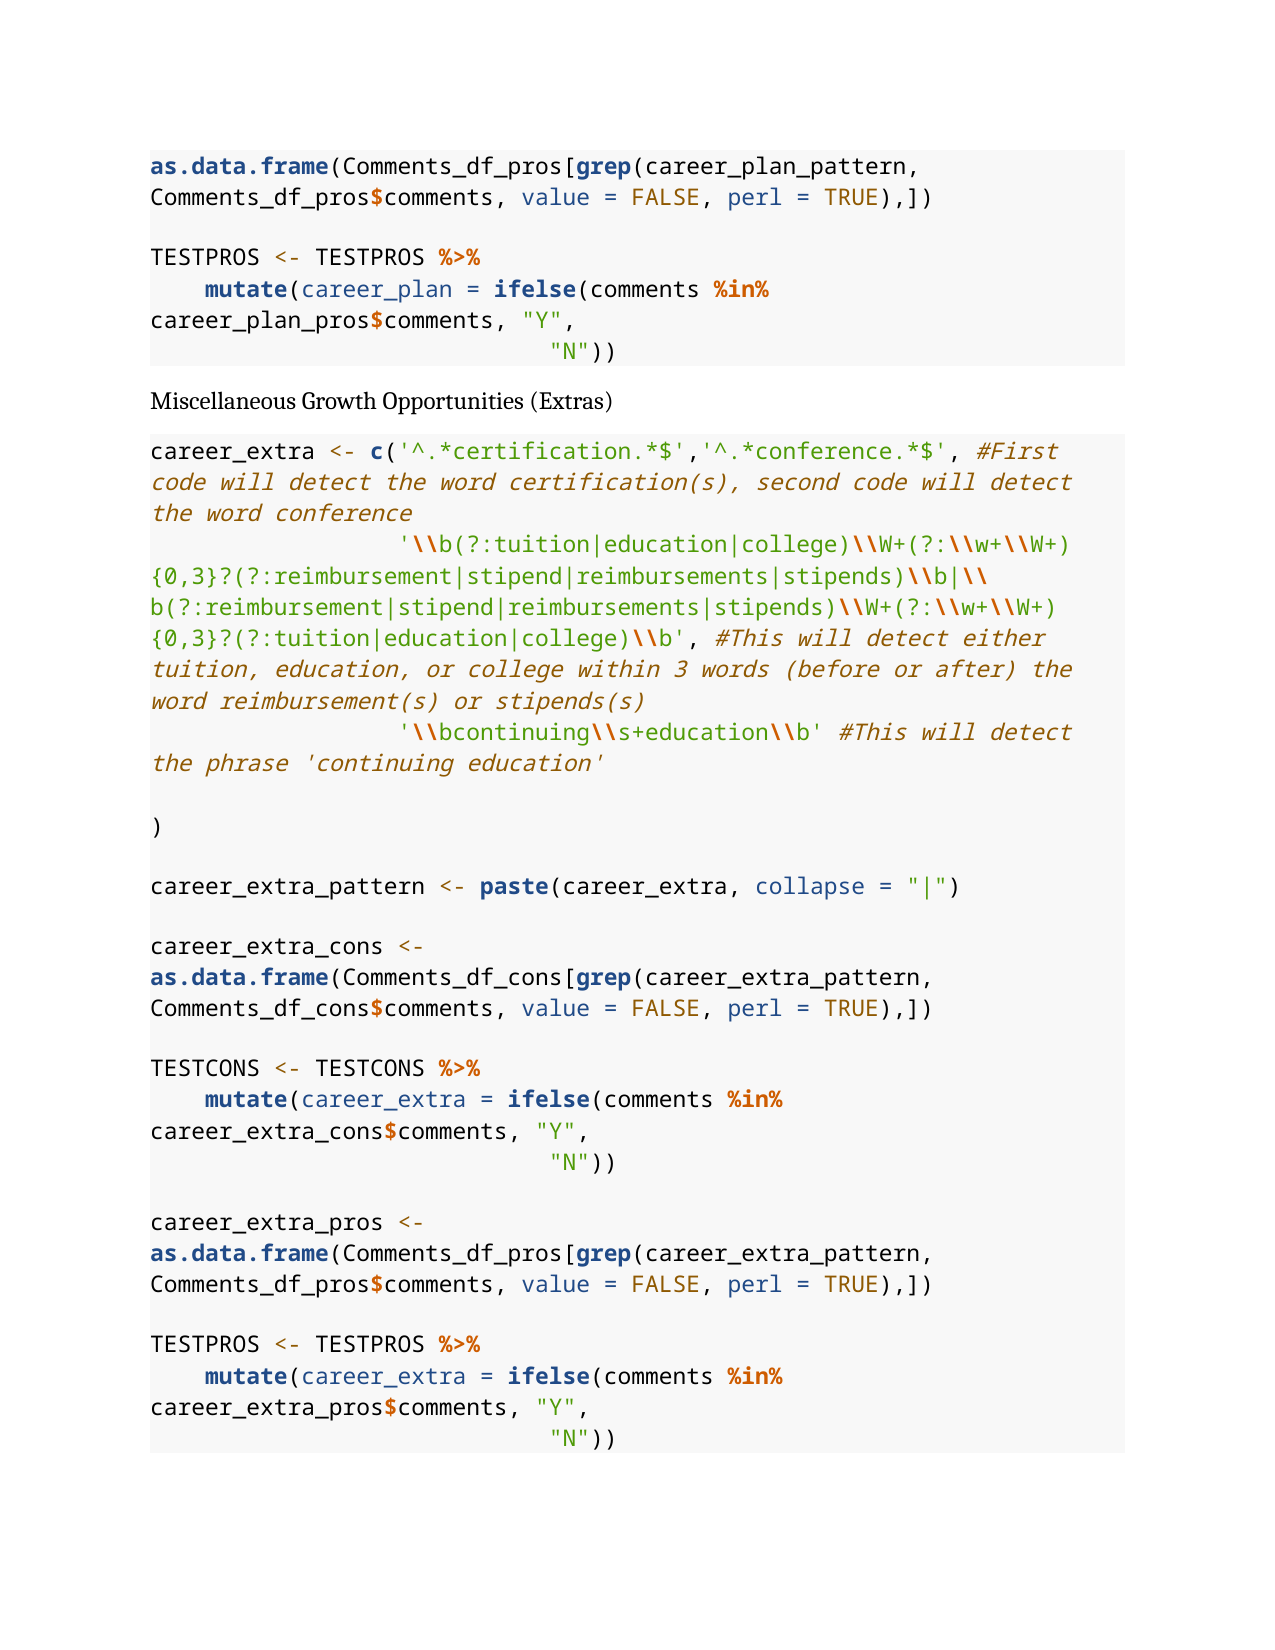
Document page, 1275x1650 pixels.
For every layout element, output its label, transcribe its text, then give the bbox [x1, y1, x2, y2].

text career_extra <- c('^.*certification.*$','^.*conference.*$', #First code will detect the word certification(s), second code will detect the word conference '\\b(?:tuition|education|college)\\W+(?:\\w+\\W+){0,3}?(?:reimbursement|stipend|reimbursements|stipends)\\b|\\b(?:reimbursement|stipend|reimbursements|stipends)\\W+(?:\\w+\\W+){0,3}?(?:tuition|education|college)\\b', #This will detect either tuition, education, or college within 3 words (before or after) the word reimbursement(s) or stipends(s) '\\bcontinuing\\s+education\\b' #This will detect the phrase 'continuing education' ) career_extra_pattern <- paste(career_extra, collapse = "|") career_extra_cons <- as.data.frame(Comments_df_cons[grep(career_extra_pattern, Comments_df_cons$comments, value = FALSE, perl = TRUE),]) TESTCONS <- TESTCONS %>% mutate(career_extra = ifelse(comments %in% career_extra_cons$comments, "Y", "N")) career_extra_pros <- as.data.frame(Comments_df_pros[grep(career_extra_pattern, Comments_df_pros$comments, value = FALSE, perl = TRUE),]) TESTPROS <- TESTPROS %>% mutate(career_extra = ifelse(comments %in% career_extra_pros$comments, "Y", "N")) [150, 434, 1125, 1453]
text Miscellaneous Growth Opportunities (Extras) [150, 387, 1125, 416]
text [150, 150, 1125, 366]
